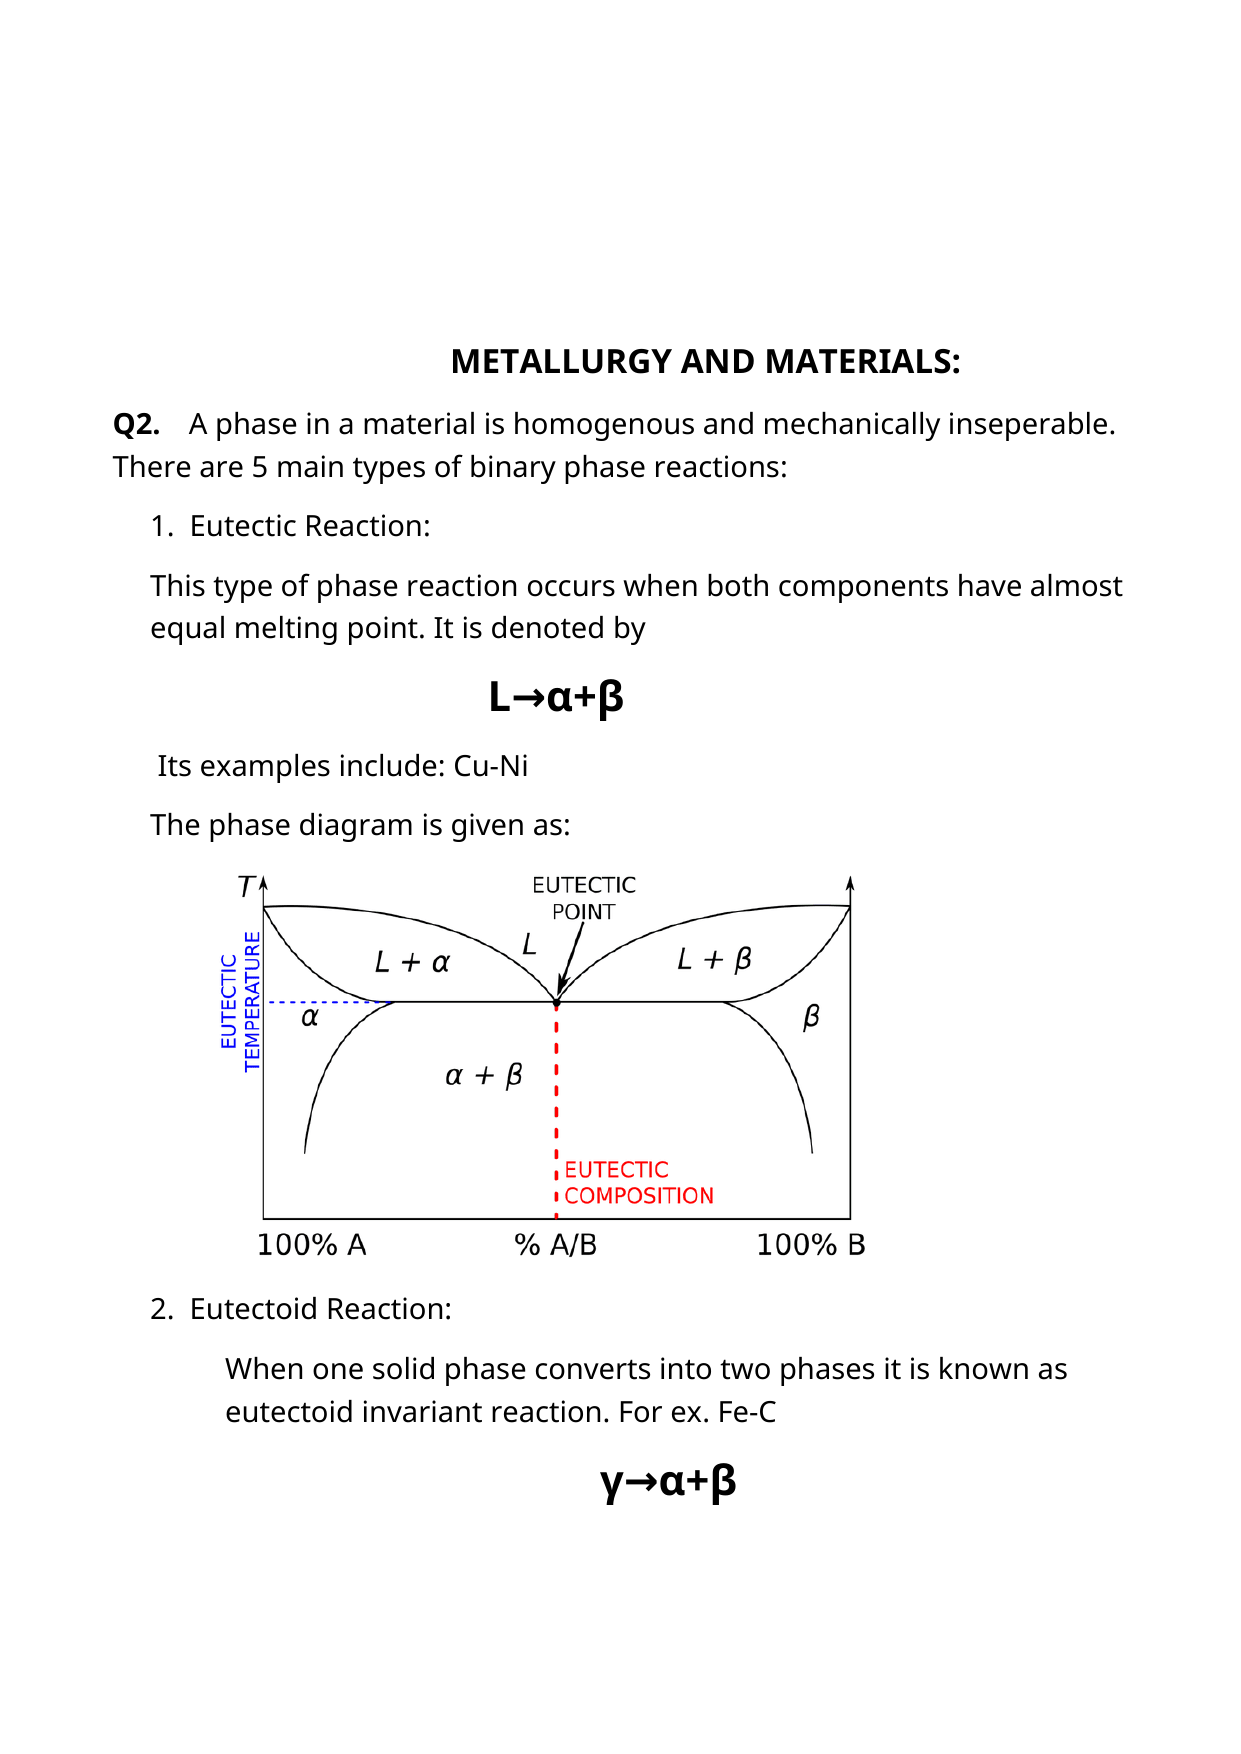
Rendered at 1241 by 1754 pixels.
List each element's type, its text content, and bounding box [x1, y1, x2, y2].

text Q2. A phase in a material is homogenous and mechanically inseperable. There are 5 main types of binary phase reactions: [112, 403, 1165, 486]
list When one solid phase converts into two phases it is known as eutectoid invariant reaction. For ex. Fe-C [225, 1348, 1165, 1431]
text Its examples include: Cu-Ni [75, 745, 1165, 785]
text METALLURGY AND MATERIALS: [375, 337, 1165, 383]
picture [203, 864, 872, 1269]
text 1. Eutectic Reaction: [75, 505, 1165, 545]
text γ→α+β [487, 1450, 1165, 1507]
text The phase diagram is given as: [75, 804, 1165, 844]
text 2. Eutectoid Reaction: [75, 1288, 1165, 1328]
text This type of phase reaction occurs when both components have almost equal melting point. It is denoted by [150, 565, 1165, 647]
text L→α+β [487, 667, 1165, 724]
